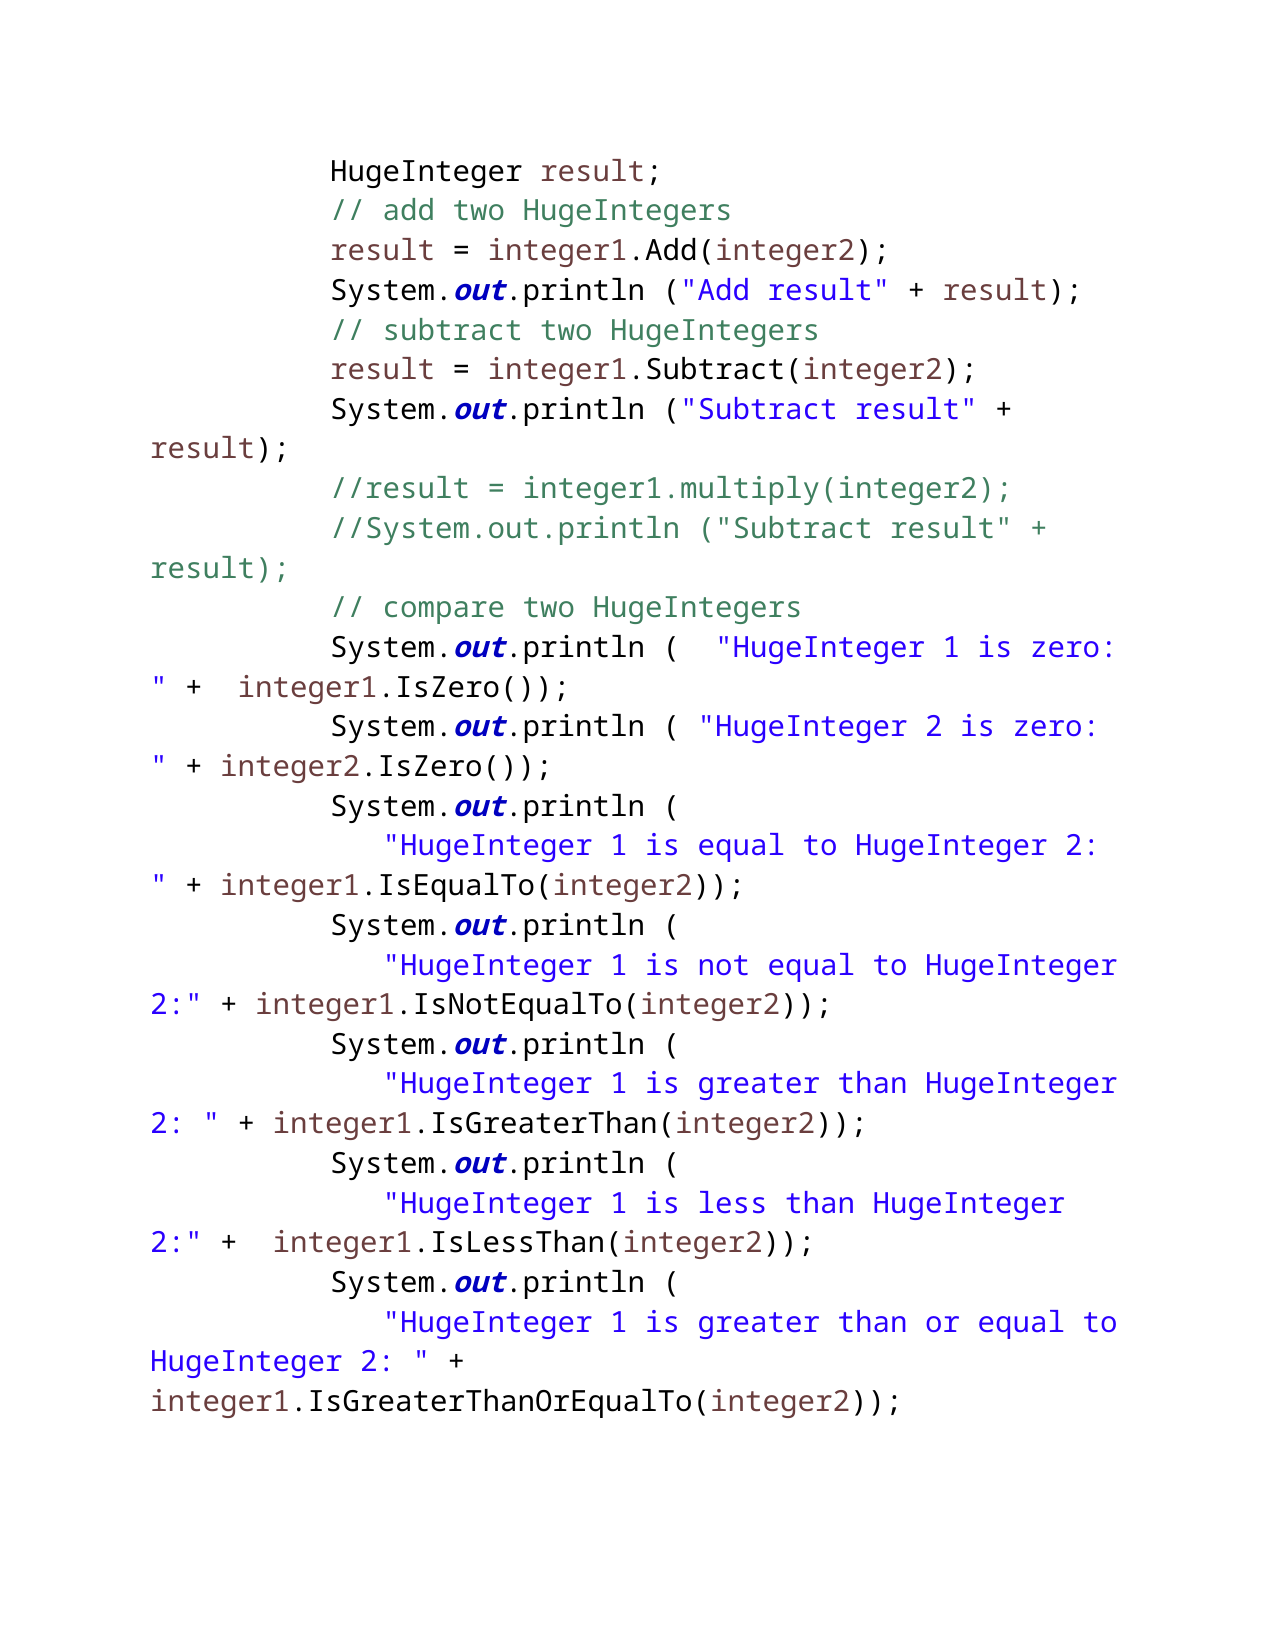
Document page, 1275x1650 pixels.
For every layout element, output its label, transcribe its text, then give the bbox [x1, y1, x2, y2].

text "HugeInteger 1 is less than HugeInteger 2:" + integer1.IsLessThan(integer2)); [150, 1182, 1125, 1261]
text result = integer1.Add(integer2); [150, 229, 1125, 269]
text System.out.println ( [150, 1142, 1125, 1182]
text "HugeInteger 1 is not equal to HugeInteger 2:" + integer1.IsNotEqualTo(integer2)); [150, 944, 1125, 1023]
text // add two HugeIntegers [150, 190, 1125, 229]
text "HugeInteger 1 is greater than or equal to HugeInteger 2: " + integer1.IsGreaterThanOrEqualTo(integer2)); [150, 1301, 1125, 1420]
text System.out.println ("Add result" + result); [150, 269, 1125, 309]
text result = integer1.Subtract(integer2); [150, 348, 1125, 388]
text System.out.println ( "HugeInteger 2 is zero: " + integer2.IsZero()); [150, 706, 1125, 785]
text System.out.println ( [150, 904, 1125, 944]
text System.out.println ( "HugeInteger 1 is zero: " + integer1.IsZero()); [150, 626, 1125, 706]
text System.out.println ( [150, 1261, 1125, 1301]
text "HugeInteger 1 is equal to HugeInteger 2: " + integer1.IsEqualTo(integer2)); [150, 825, 1125, 904]
text System.out.println ("Subtract result" + result); [150, 388, 1125, 467]
text // compare two HugeIntegers [150, 587, 1125, 626]
text //result = integer1.multiply(integer2); [150, 467, 1125, 507]
text //System.out.println ("Subtract result" + result); [150, 507, 1125, 587]
text "HugeInteger 1 is greater than HugeInteger 2: " + integer1.IsGreaterThan(integer2)); [150, 1063, 1125, 1142]
text System.out.println ( [150, 785, 1125, 825]
text HugeInteger result; [150, 150, 1125, 190]
text System.out.println ( [150, 1023, 1125, 1063]
text // subtract two HugeIntegers [150, 309, 1125, 348]
